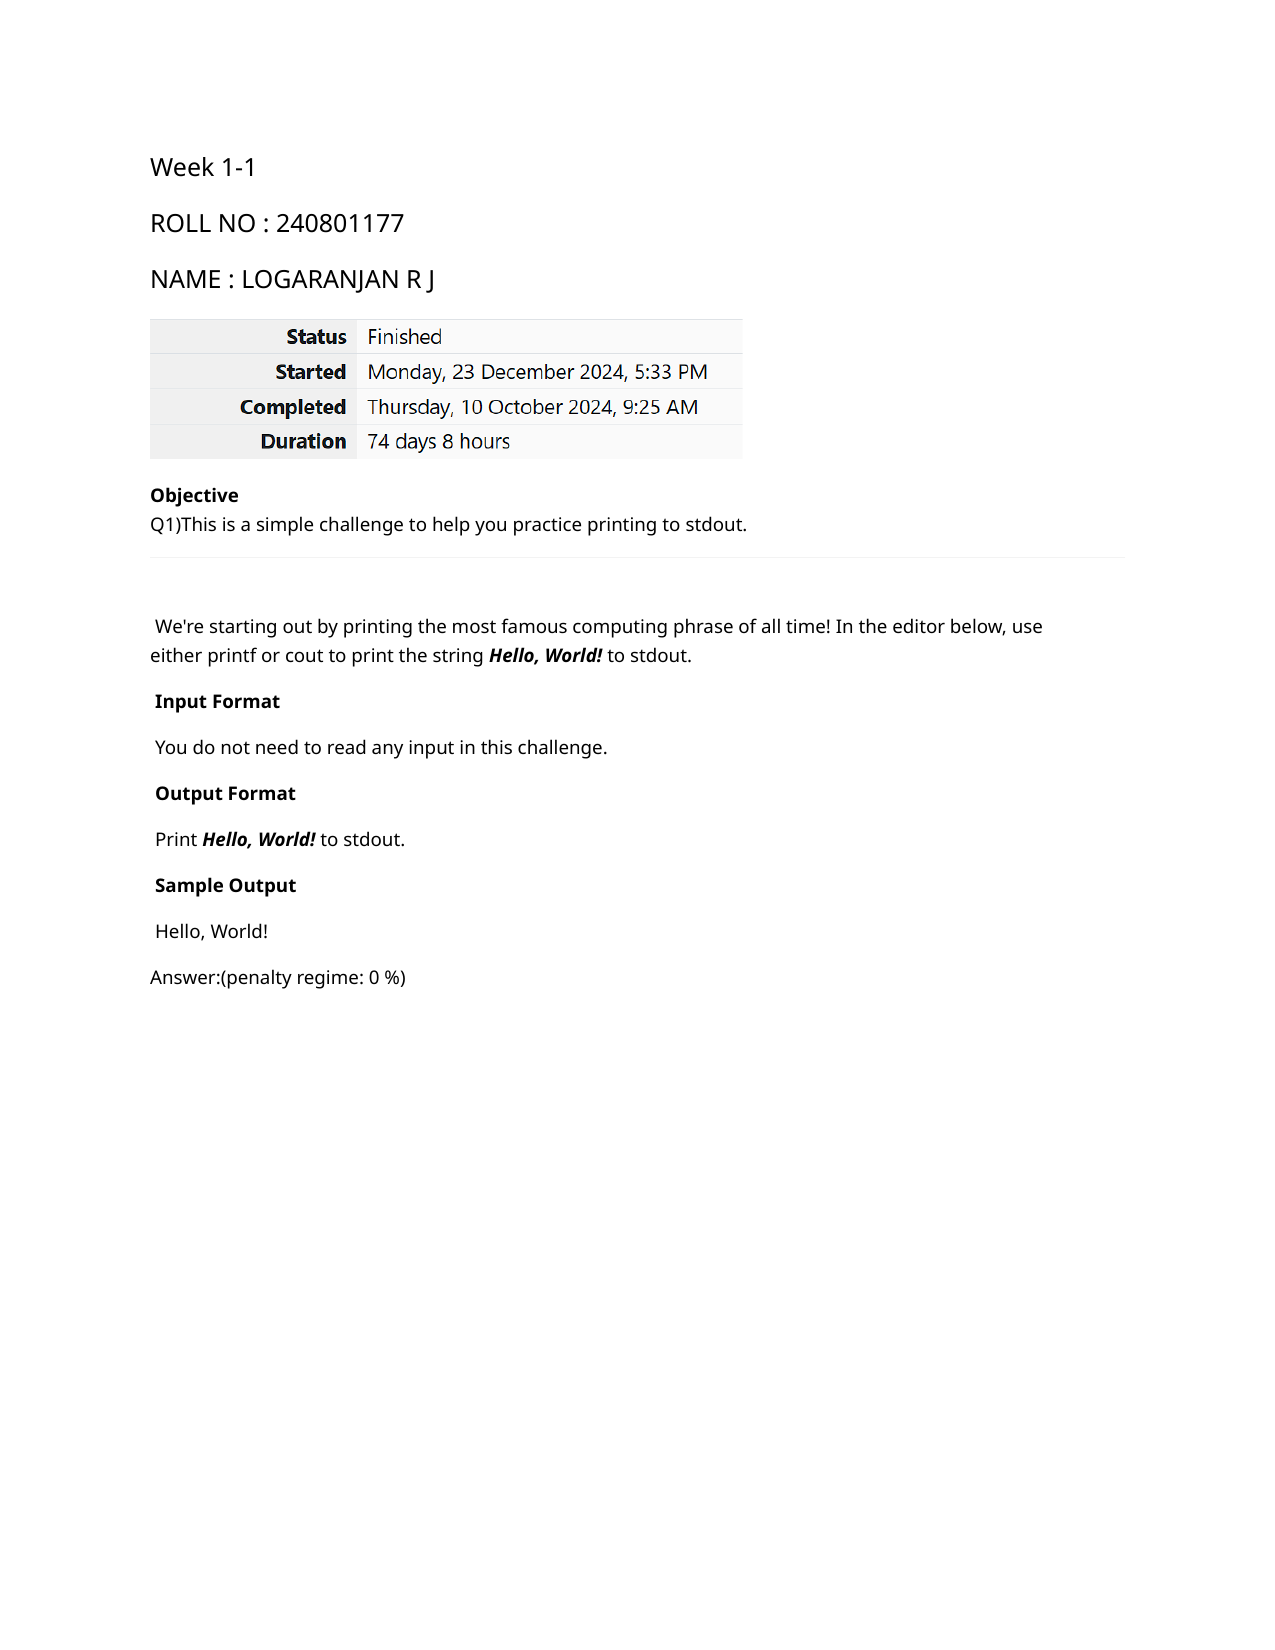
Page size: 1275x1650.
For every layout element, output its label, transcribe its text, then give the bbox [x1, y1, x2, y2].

picture [150, 317, 743, 461]
text Hello, World! [150, 918, 1125, 944]
text Objective Q1)This is a simple challenge to help you practice printing to stdout. [150, 482, 1125, 537]
text Input Format [150, 689, 1125, 714]
text You do not need to read any input in this challenge. [150, 734, 1125, 760]
text Week 1-1 [150, 150, 1125, 184]
text Print Hello, World! to stdout. [150, 826, 1125, 852]
text Sample Output [150, 872, 1125, 898]
text NAME : LOGARANJAN R J [150, 262, 1125, 296]
text Answer:(penalty regime: 0 %) [150, 964, 1125, 990]
text ROLL NO : 240801177 [150, 206, 1125, 240]
text Output Format [150, 781, 1125, 806]
text We're starting out by printing the most famous computing phrase of all time! In the editor below, use either printf or cout to print the string Hello, World! to stdout. [150, 613, 1125, 668]
